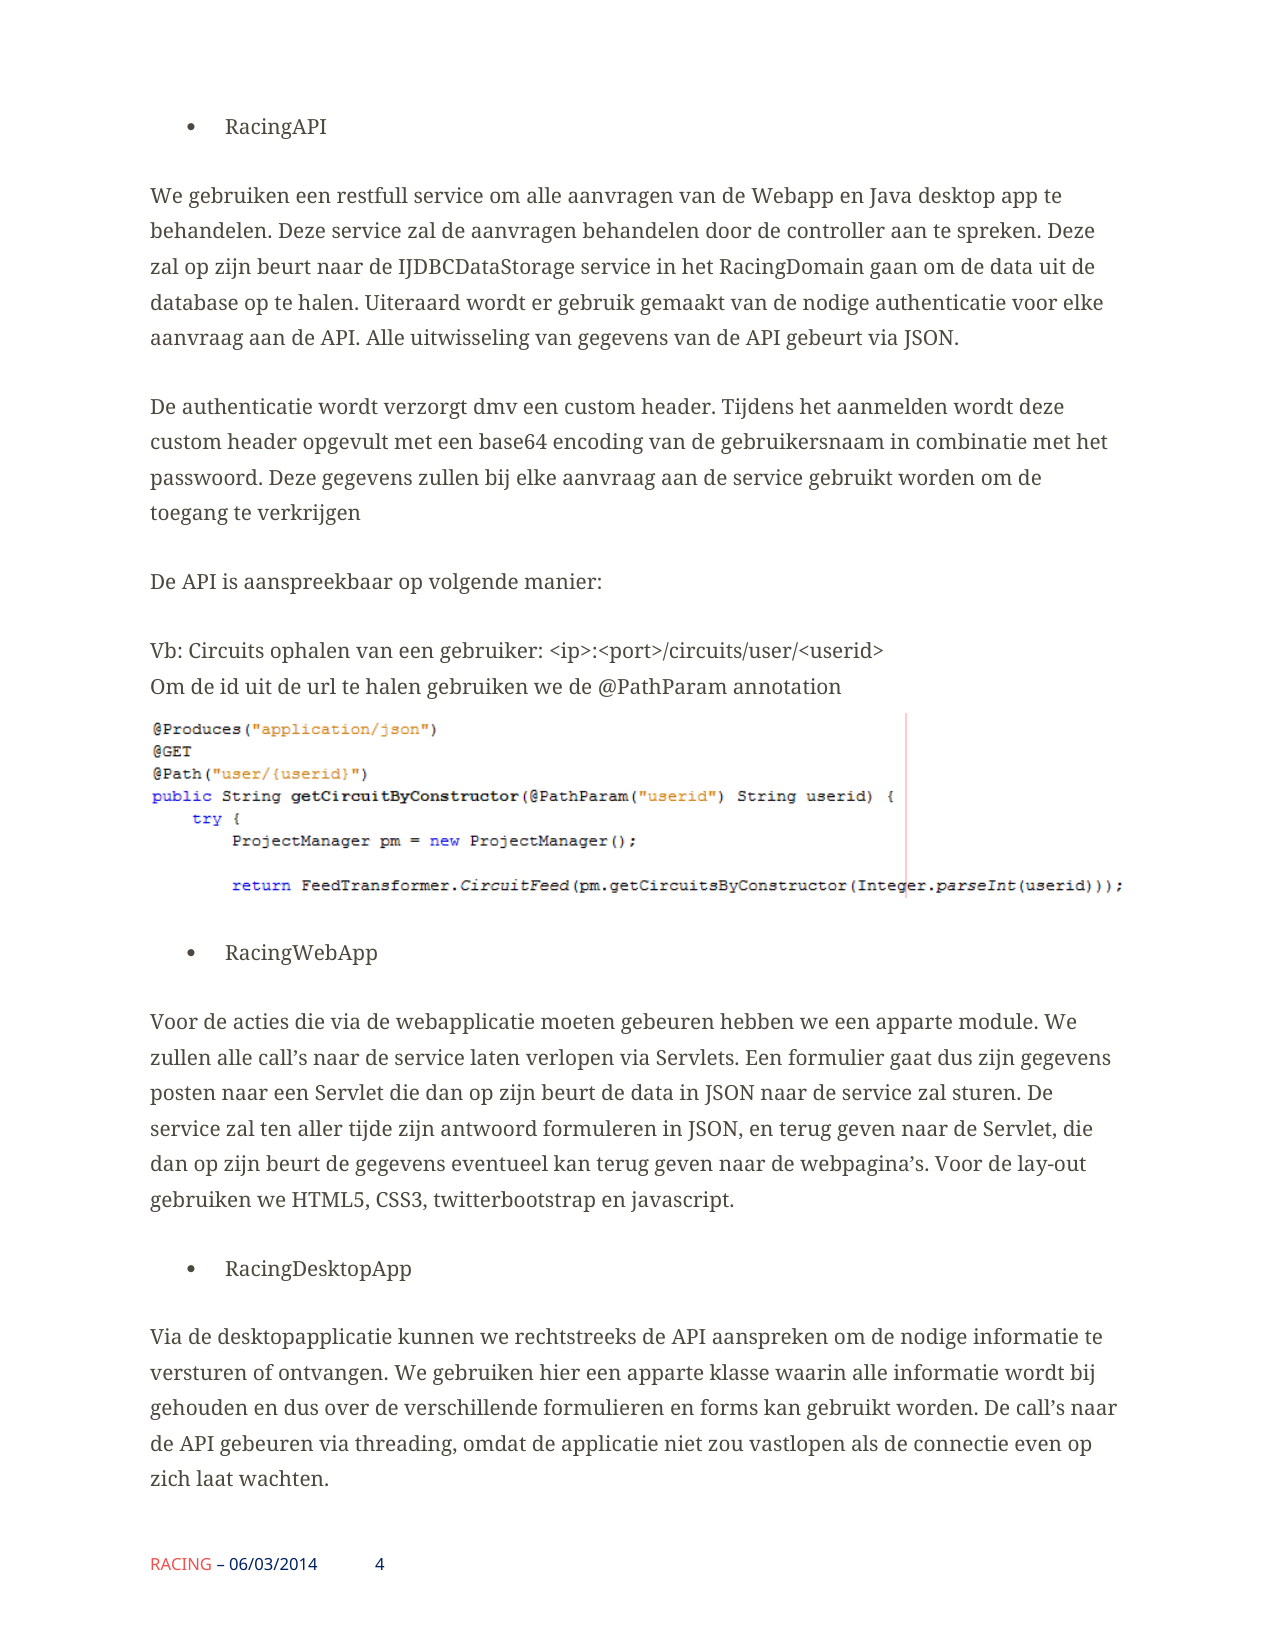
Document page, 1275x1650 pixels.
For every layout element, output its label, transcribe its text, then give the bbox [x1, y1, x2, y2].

picture [150, 713, 1125, 898]
text Om de id uit de url te halen gebruiken we de @PathParam annotation [150, 672, 1125, 700]
text De authenticatie wordt verzorgt dmv een custom header. Tijdens het aanmelden wordt deze custom header opgevult met een base64 encoding van de gebruikersnaam in combinatie met het passwoord. Deze gegevens zullen bij elke aanvraag aan de service gebruikt worden om de toegang te verkrijgen [150, 392, 1125, 527]
list RacingAPI [187, 112, 1125, 141]
list RacingDesktopApp [187, 1254, 1125, 1282]
text Via de desktopapplicatie kunnen we rechtstreeks de API aanspreken om de nodige informatie te versturen of ontvangen. We gebruiken hier een apparte klasse waarin alle informatie wordt bij gehouden en dus over de verschillende formulieren en forms kan gebruikt worden. De call’s naar de API gebeuren via threading, omdat de applicatie niet zou vastlopen als de connectie even op zich laat wachten. [150, 1322, 1125, 1493]
text Vb: Circuits ophalen van een gebruiker: <ip>:<port>/circuits/user/<userid> [150, 636, 1125, 665]
text De API is aanspreekbaar op volgende manier: [150, 567, 1125, 596]
text Voor de acties die via de webapplicatie moeten gebeuren hebben we een apparte module. We zullen alle call’s naar de service laten verlopen via Servlets. Een formulier gaat dus zijn gegevens posten naar een Servlet die dan op zijn beurt de data in JSON naar de service zal sturen. De service zal ten aller tijde zijn antwoord formuleren in JSON, en terug geven naar de Servlet, die dan op zijn beurt de gegevens eventueel kan terug geven naar de webpagina’s. Voor de lay-out gebruiken we HTML5, CSS3, twitterbootstrap en javascript. [150, 1007, 1125, 1213]
text We gebruiken een restfull service om alle aanvragen van de Webapp en Java desktop app te behandelen. Deze service zal de aanvragen behandelen door de controller aan te spreken. Deze zal op zijn beurt naar de IJDBCDataStorage service in het RacingDomain gaan om de data uit de database op te halen. Uiteraard wordt er gebruik gemaakt van de nodige authenticatie voor elke aanvraag aan de API. Alle uitwisseling van gegevens van de API gebeurt via JSON. [150, 181, 1125, 352]
list RacingWebApp [187, 938, 1125, 967]
